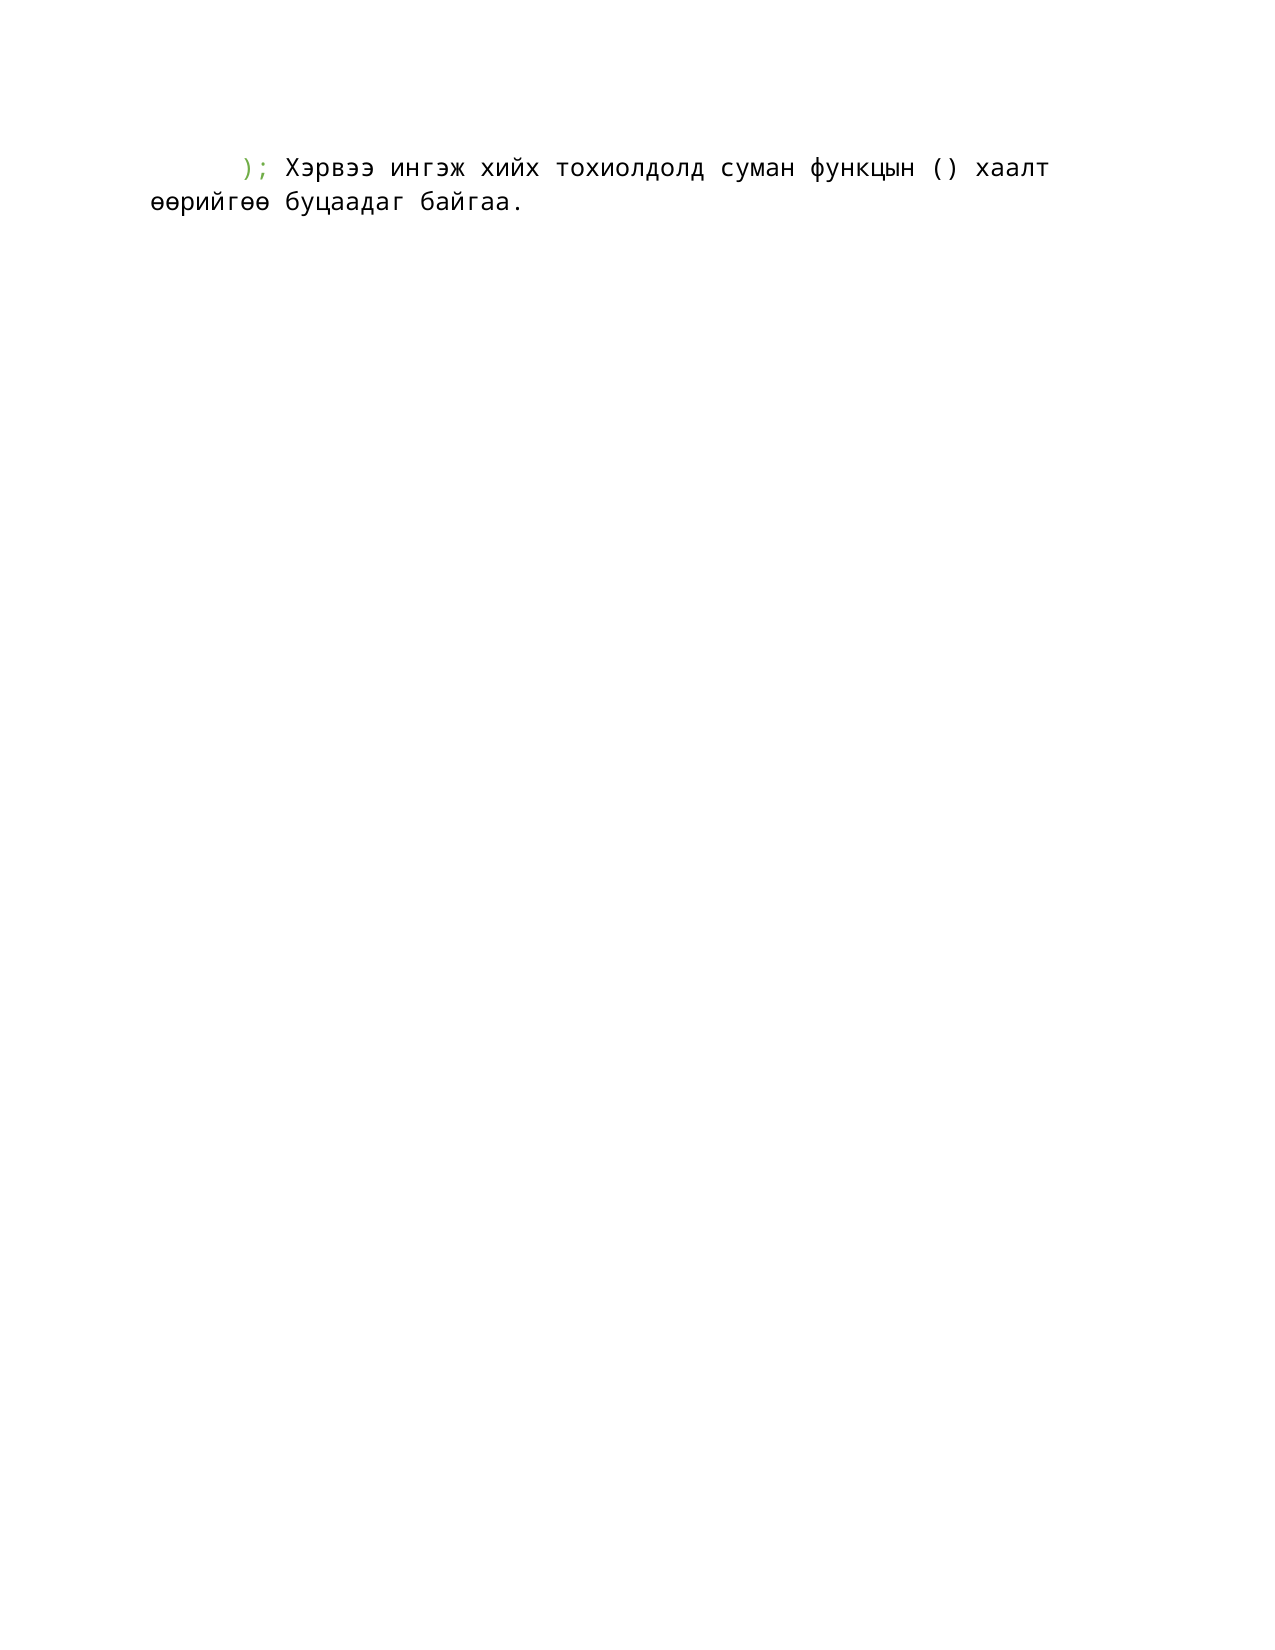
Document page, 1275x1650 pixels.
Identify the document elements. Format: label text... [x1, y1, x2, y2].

text ); Хэрвээ ингэж хийх тохиолдолд суман функцын () хаалт өөрийгөө буцаадаг байгаа. [150, 150, 1125, 218]
